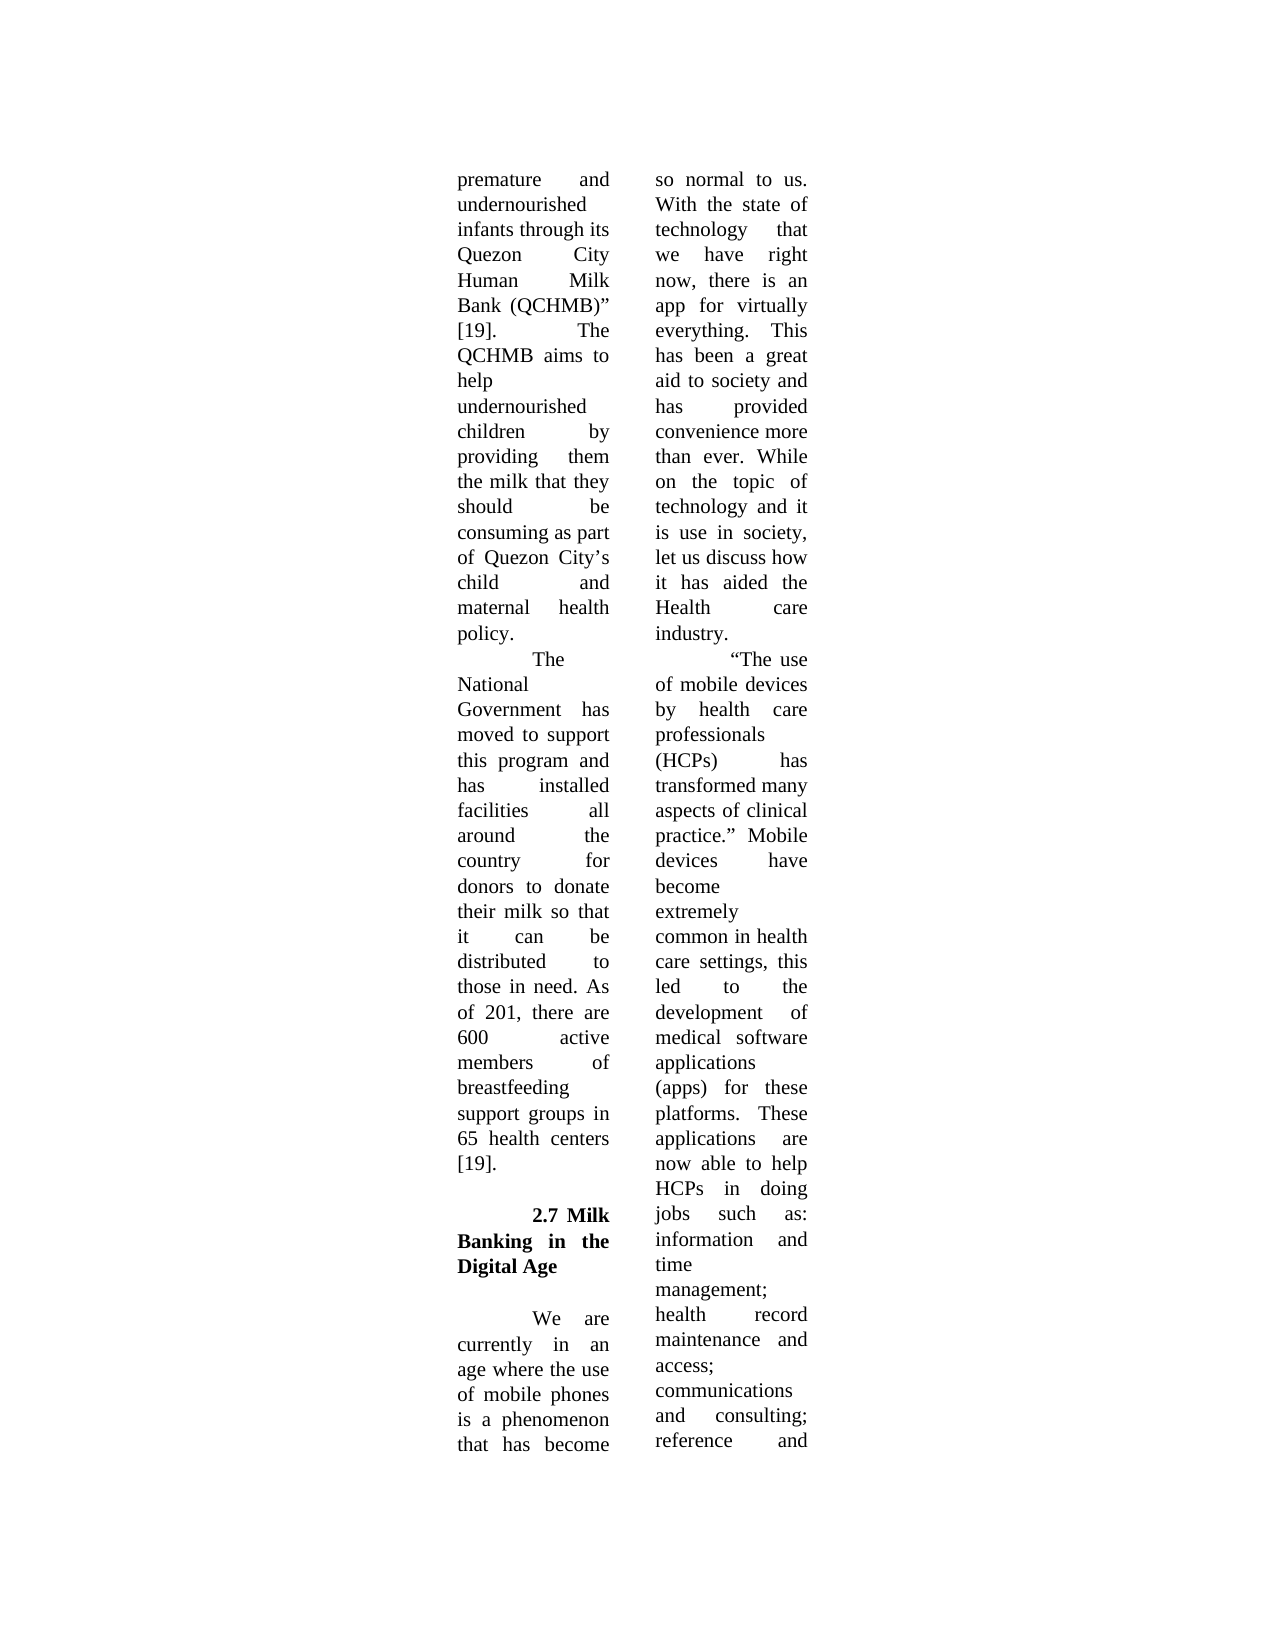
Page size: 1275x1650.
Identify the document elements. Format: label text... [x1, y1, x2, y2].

text The National Government has moved to support this program and has installed facilities all around the country for donors to donate their milk so that it can be distributed to those in need. As of 201, there are 600 active members of breastfeeding support groups in 65 health centers. [457, 647, 609, 1175]
text We are currently in an age where the use of mobile phones is a phenomenon that has become so normal to us. With the state of technology that we have right now, there is an app for virtually everything. This has been a great aid to society and has provided convenience more than ever. While on the topic of technology and it is use in society, let us discuss how it has aided the Health care industry. [655, 167, 808, 644]
text 2.7 Milk Banking in the Digital Age [457, 1203, 609, 1278]
